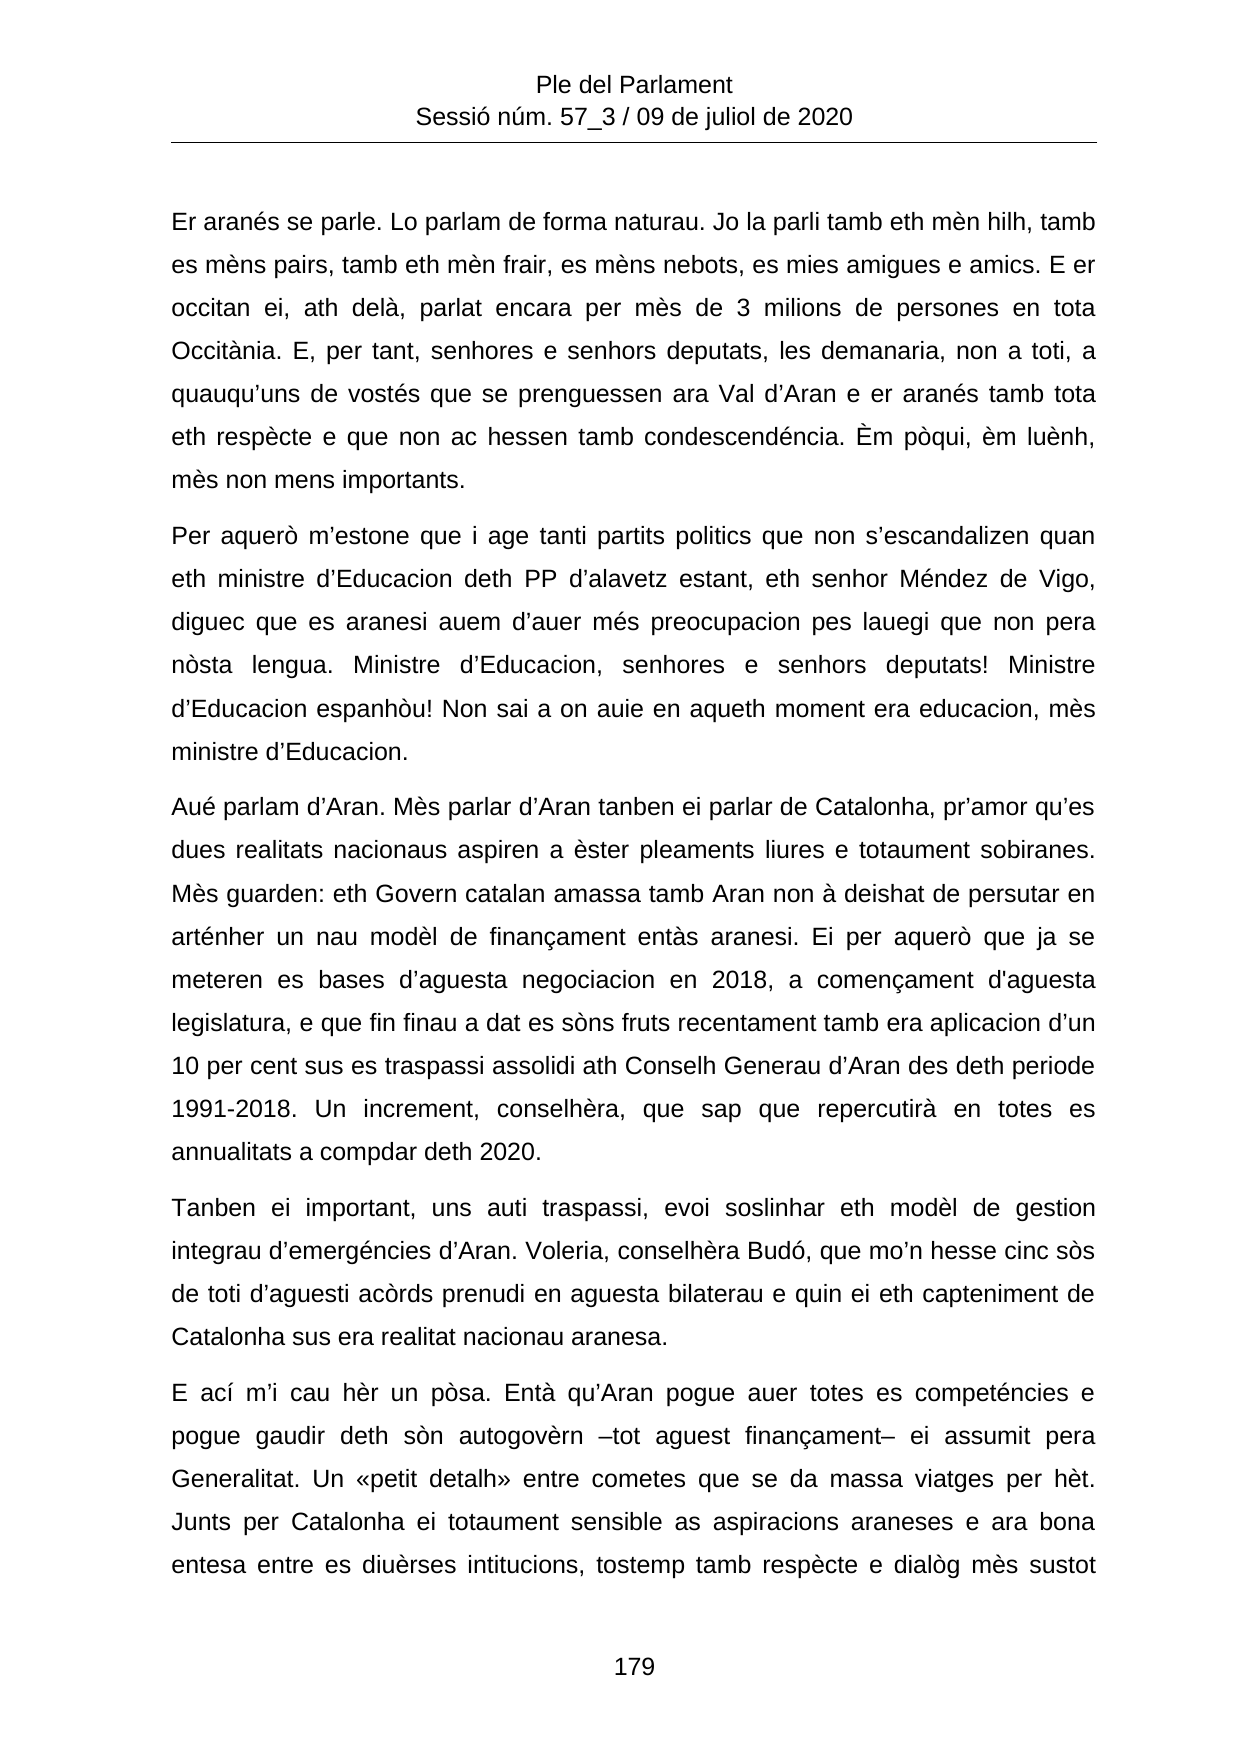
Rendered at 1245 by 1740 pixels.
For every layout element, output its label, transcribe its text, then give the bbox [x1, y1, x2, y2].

text Aué parlam d’Aran. Mès parlar d’Aran tanben ei parlar de Catalonha, pr’amor qu’es dues realitats nacionaus aspiren a èster pleaments liures e totaument sobiranes. Mès guarden: eth Govern catalan amassa tamb Aran non à deishat de persutar en arténher un nau modèl de finançament entàs aranesi. Ei per aquerò que ja se meteren es bases d’aguesta negociacion en 2018, a començament d'aguesta legislatura, e que fin finau a dat es sòns fruts recentament tamb era aplicacion d’un 10 per cent sus es traspassi assolidi ath Conselh Generau d’Aran des deth periode 1991-2018. Un increment, conselhèra, que sap que repercutirà en totes es annualitats a compdar deth 2020. [171, 792, 1097, 1166]
text Er aranés se parle. Lo parlam de forma naturau. Jo la parli tamb eth mèn hilh, tamb es mèns pairs, tamb eth mèn frair, es mèns nebots, es mies amigues e amics. E er occitan ei, ath delà, parlat encara per mès de 3 milions de persones en tota Occitània. E, per tant, senhores e senhors deputats, les demanaria, non a toti, a quauqu’uns de vostés que se prenguessen ara Val d’Aran e er aranés tamb tota eth respècte e que non ac hessen tamb condescendéncia. Èm pòqui, èm luènh, mès non mens importants. [171, 207, 1097, 494]
text Tanben ei important, uns auti traspassi, evoi soslinhar eth modèl de gestion integrau d’emergéncies d’Aran. Voleria, conselhèra Budó, que mo’n hesse cinc sòs de toti d’aguesti acòrds prenudi en aguesta bilaterau e quin ei eth capteniment de Catalonha sus era realitat nacionau aranesa. [171, 1193, 1097, 1351]
text Per aquerò m’estone que i age tanti partits politics que non s’escandalizen quan eth ministre d’Educacion deth PP d’alavetz estant, eth senhor Méndez de Vigo, diguec que es aranesi auem d’auer més preocupacion pes lauegi que non pera nòsta lengua. Ministre d’Educacion, senhores e senhors deputats! Ministre d’Educacion espanhòu! Non sai a on auie en aqueth moment era educacion, mès ministre d’Educacion. [171, 521, 1097, 766]
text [171, 1378, 1097, 1579]
